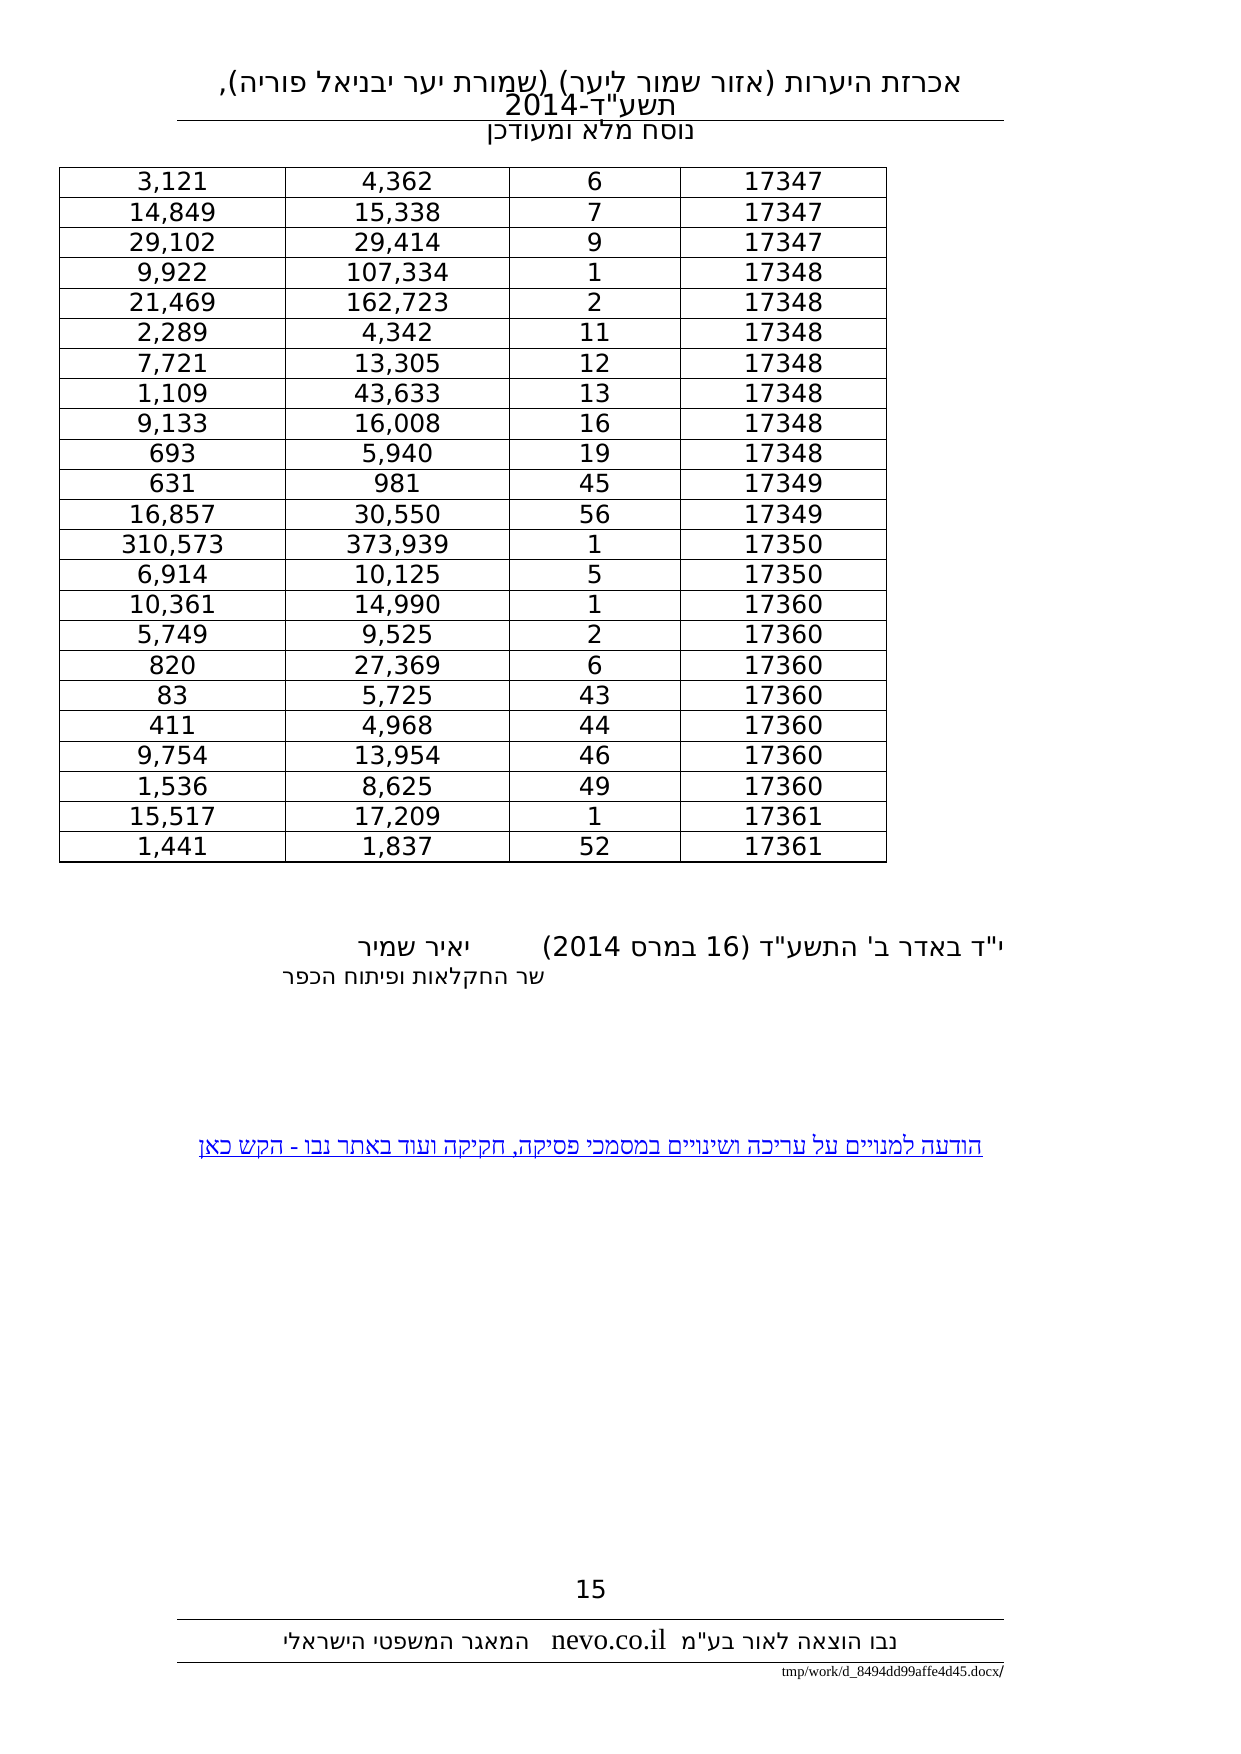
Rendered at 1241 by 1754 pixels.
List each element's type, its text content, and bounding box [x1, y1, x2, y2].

table_cell 13 [510, 379, 680, 408]
table_cell 7,721 [60, 349, 285, 378]
table_cell 3,121 [60, 168, 285, 197]
table_cell 17348 [681, 319, 886, 348]
table_cell 17348 [681, 289, 886, 318]
table_cell 4,362 [286, 168, 509, 197]
table_cell 981 [286, 470, 509, 499]
table_cell 17360 [681, 711, 886, 741]
table_cell 83 [60, 681, 285, 710]
table_cell 17347 [681, 198, 886, 227]
table_cell 17349 [681, 500, 886, 529]
table_cell 17360 [681, 742, 886, 771]
text י"ד באדר ב' התשע"ד (16 במרס 2014) יאיר שמיר [177, 932, 1004, 963]
table_cell 17349 [681, 470, 886, 499]
table_cell 14,990 [286, 591, 509, 620]
table_cell 1,536 [60, 772, 285, 801]
table_cell 17347 [681, 228, 886, 257]
table_cell 1,837 [286, 832, 509, 861]
table_cell 17,209 [286, 802, 509, 831]
table_cell 162,723 [286, 289, 509, 318]
text הודעה למנויים על עריכה ושינויים במסמכי פסיקה, חקיקה ועוד באתר נבו - הקש כאן [177, 1131, 1004, 1159]
table_cell 411 [60, 711, 285, 741]
table_cell 107,334 [286, 258, 509, 287]
table_cell 9,525 [286, 621, 509, 650]
table_cell 10,125 [286, 560, 509, 589]
table_cell 9,922 [60, 258, 285, 287]
table_cell 373,939 [286, 530, 509, 559]
table_cell 631 [60, 470, 285, 499]
table_cell 1,109 [60, 379, 285, 408]
table_cell 56 [510, 500, 680, 529]
table_cell 7 [510, 198, 680, 227]
table_cell 17361 [681, 832, 886, 861]
table_cell 45 [510, 470, 680, 499]
table_cell 13,305 [286, 349, 509, 378]
table_cell 6 [510, 651, 680, 680]
table_cell 1 [510, 530, 680, 559]
table_cell 43 [510, 681, 680, 710]
table_cell 1 [510, 802, 680, 831]
table_cell 27,369 [286, 651, 509, 680]
table_cell 17348 [681, 258, 886, 287]
table_cell 6,914 [60, 560, 285, 589]
table_cell 17360 [681, 621, 886, 650]
table_cell 5 [510, 560, 680, 589]
table_cell 9,754 [60, 742, 285, 771]
table_cell 16 [510, 409, 680, 438]
table_cell 43,633 [286, 379, 509, 408]
table_cell 11 [510, 319, 680, 348]
table_cell 14,849 [60, 198, 285, 227]
table_cell 13,954 [286, 742, 509, 771]
table_cell 9,133 [60, 409, 285, 438]
table_cell 4,968 [286, 711, 509, 741]
table_cell 17348 [681, 409, 886, 438]
table_cell 8,625 [286, 772, 509, 801]
table_cell 17348 [681, 379, 886, 408]
table_cell 5,749 [60, 621, 285, 650]
table_cell 30,550 [286, 500, 509, 529]
table_cell 15,338 [286, 198, 509, 227]
table_cell 12 [510, 349, 680, 378]
table_cell 17348 [681, 440, 886, 469]
table_cell 29,414 [286, 228, 509, 257]
table_cell 2,289 [60, 319, 285, 348]
table_cell 16,857 [60, 500, 285, 529]
table_cell 17360 [681, 651, 886, 680]
table_cell 4,342 [286, 319, 509, 348]
table_cell 5,940 [286, 440, 509, 469]
table_cell 17350 [681, 560, 886, 589]
table_cell 29,102 [60, 228, 285, 257]
table_cell 52 [510, 832, 680, 861]
table_cell 820 [60, 651, 285, 680]
table_cell 310,573 [60, 530, 285, 559]
table_cell 44 [510, 711, 680, 741]
table_cell 17360 [681, 681, 886, 710]
table_cell 693 [60, 440, 285, 469]
table_cell 2 [510, 289, 680, 318]
table_cell 21,469 [60, 289, 285, 318]
table_cell 1 [510, 591, 680, 620]
table_cell 19 [510, 440, 680, 469]
table_cell 17360 [681, 591, 886, 620]
text שר החקלאות ופיתוח הכפר [177, 963, 1004, 990]
table_cell 15,517 [60, 802, 285, 831]
table_cell 46 [510, 742, 680, 771]
table_cell 16,008 [286, 409, 509, 438]
table_cell 1 [510, 258, 680, 287]
table_cell 17350 [681, 530, 886, 559]
table_cell 17348 [681, 349, 886, 378]
table_cell 17360 [681, 772, 886, 801]
table_cell 2 [510, 621, 680, 650]
table_cell 17361 [681, 802, 886, 831]
table_cell 6 [510, 168, 680, 197]
table_cell 5,725 [286, 681, 509, 710]
table_cell 10,361 [60, 591, 285, 620]
table_cell 9 [510, 228, 680, 257]
table_cell 17347 [681, 168, 886, 197]
table_cell 49 [510, 772, 680, 801]
table_cell 1,441 [60, 832, 285, 861]
